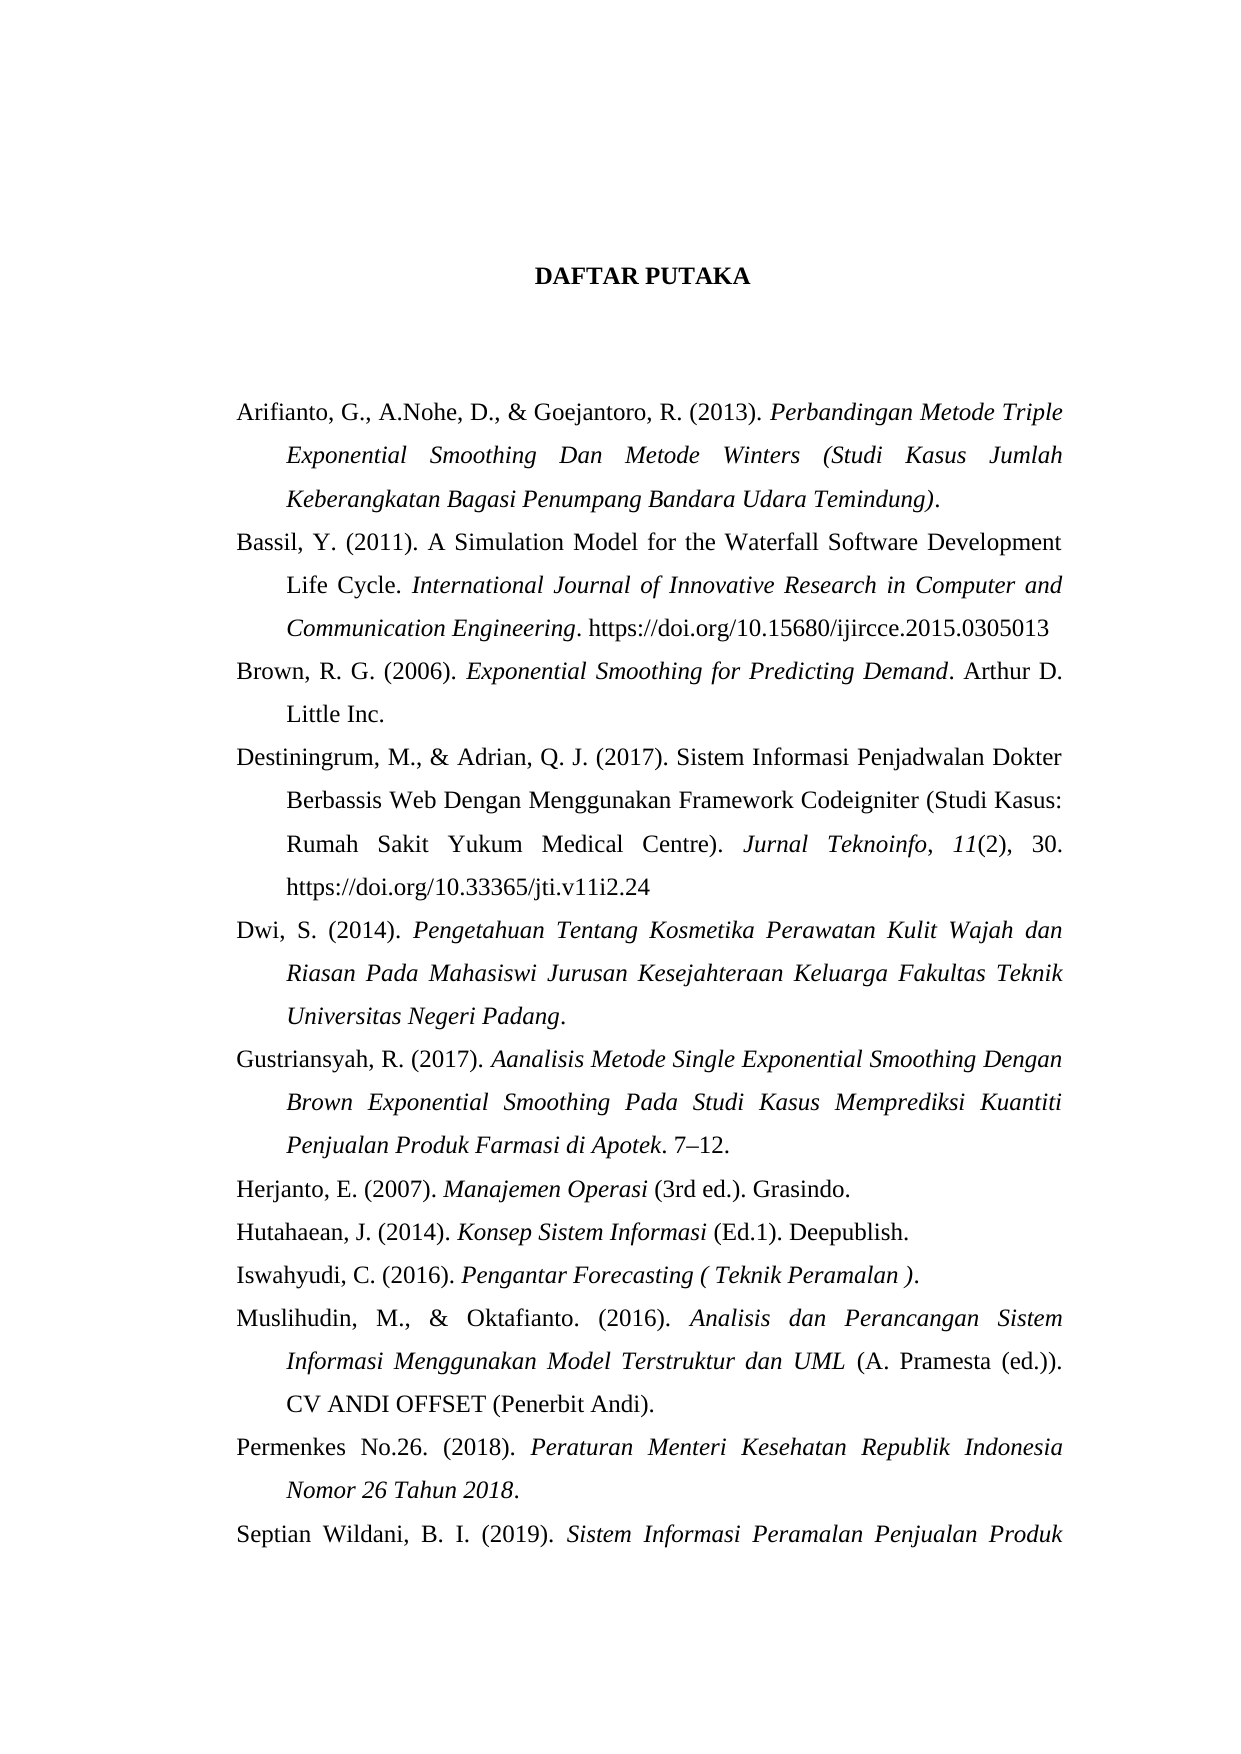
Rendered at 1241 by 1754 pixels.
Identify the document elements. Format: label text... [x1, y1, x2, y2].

text Herjanto, E. (2007). Manajemen Operasi (3rd ed.). Grasindo. [236, 1174, 1063, 1202]
text Bassil, Y. (2011). A Simulation Model for the Waterfall Software Development Life Cycle. International Journal of Innovative Research in Computer and Communication Engineering. https://doi.org/10.15680/ijircce.2015.0305013 [236, 527, 1063, 642]
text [236, 1519, 1063, 1547]
text Dwi, S. (2014). Pengetahuan Tentang Kosmetika Perawatan Kulit Wajah dan Riasan Pada Mahasiswi Jurusan Kesejahteraan Keluarga Fakultas Teknik Universitas Negeri Padang. [236, 915, 1063, 1030]
text Brown, R. G. (2006). Exponential Smoothing for Predicting Demand. Arthur D. Little Inc. [236, 656, 1063, 728]
text Arifianto, G., A.Nohe, D., & Goejantoro, R. (2013). Perbandingan Metode Triple Exponential Smoothing Dan Metode Winters (Studi Kasus Jumlah Keberangkatan Bagasi Penumpang Bandara Udara Temindung). [236, 397, 1063, 512]
text Permenkes No.26. (2018). Peraturan Menteri Kesehatan Republik Indonesia Nomor 26 Tahun 2018. [236, 1432, 1063, 1504]
text Iswahyudi, C. (2016). Pengantar Forecasting ( Teknik Peramalan ). [236, 1260, 1063, 1289]
text DAFTAR PUTAKA [222, 261, 1063, 290]
text Muslihudin, M., & Oktafianto. (2016). Analisis dan Perancangan Sistem Informasi Menggunakan Model Terstruktur dan UML (A. Pramesta (ed.)). CV ANDI OFFSET (Penerbit Andi). [236, 1303, 1063, 1418]
text Gustriansyah, R. (2017). Aanalisis Metode Single Exponential Smoothing Dengan Brown Exponential Smoothing Pada Studi Kasus Memprediksi Kuantiti Penjualan Produk Farmasi di Apotek. 7–12. [236, 1044, 1063, 1159]
text Destiningrum, M., & Adrian, Q. J. (2017). Sistem Informasi Penjadwalan Dokter Berbassis Web Dengan Menggunakan Framework Codeigniter (Studi Kasus: Rumah Sakit Yukum Medical Centre). Jurnal Teknoinfo, 11(2), 30. https://doi.org/10.33365/jti.v11i2.24 [236, 742, 1063, 901]
text Hutahaean, J. (2014). Konsep Sistem Informasi (Ed.1). Deepublish. [236, 1217, 1063, 1246]
